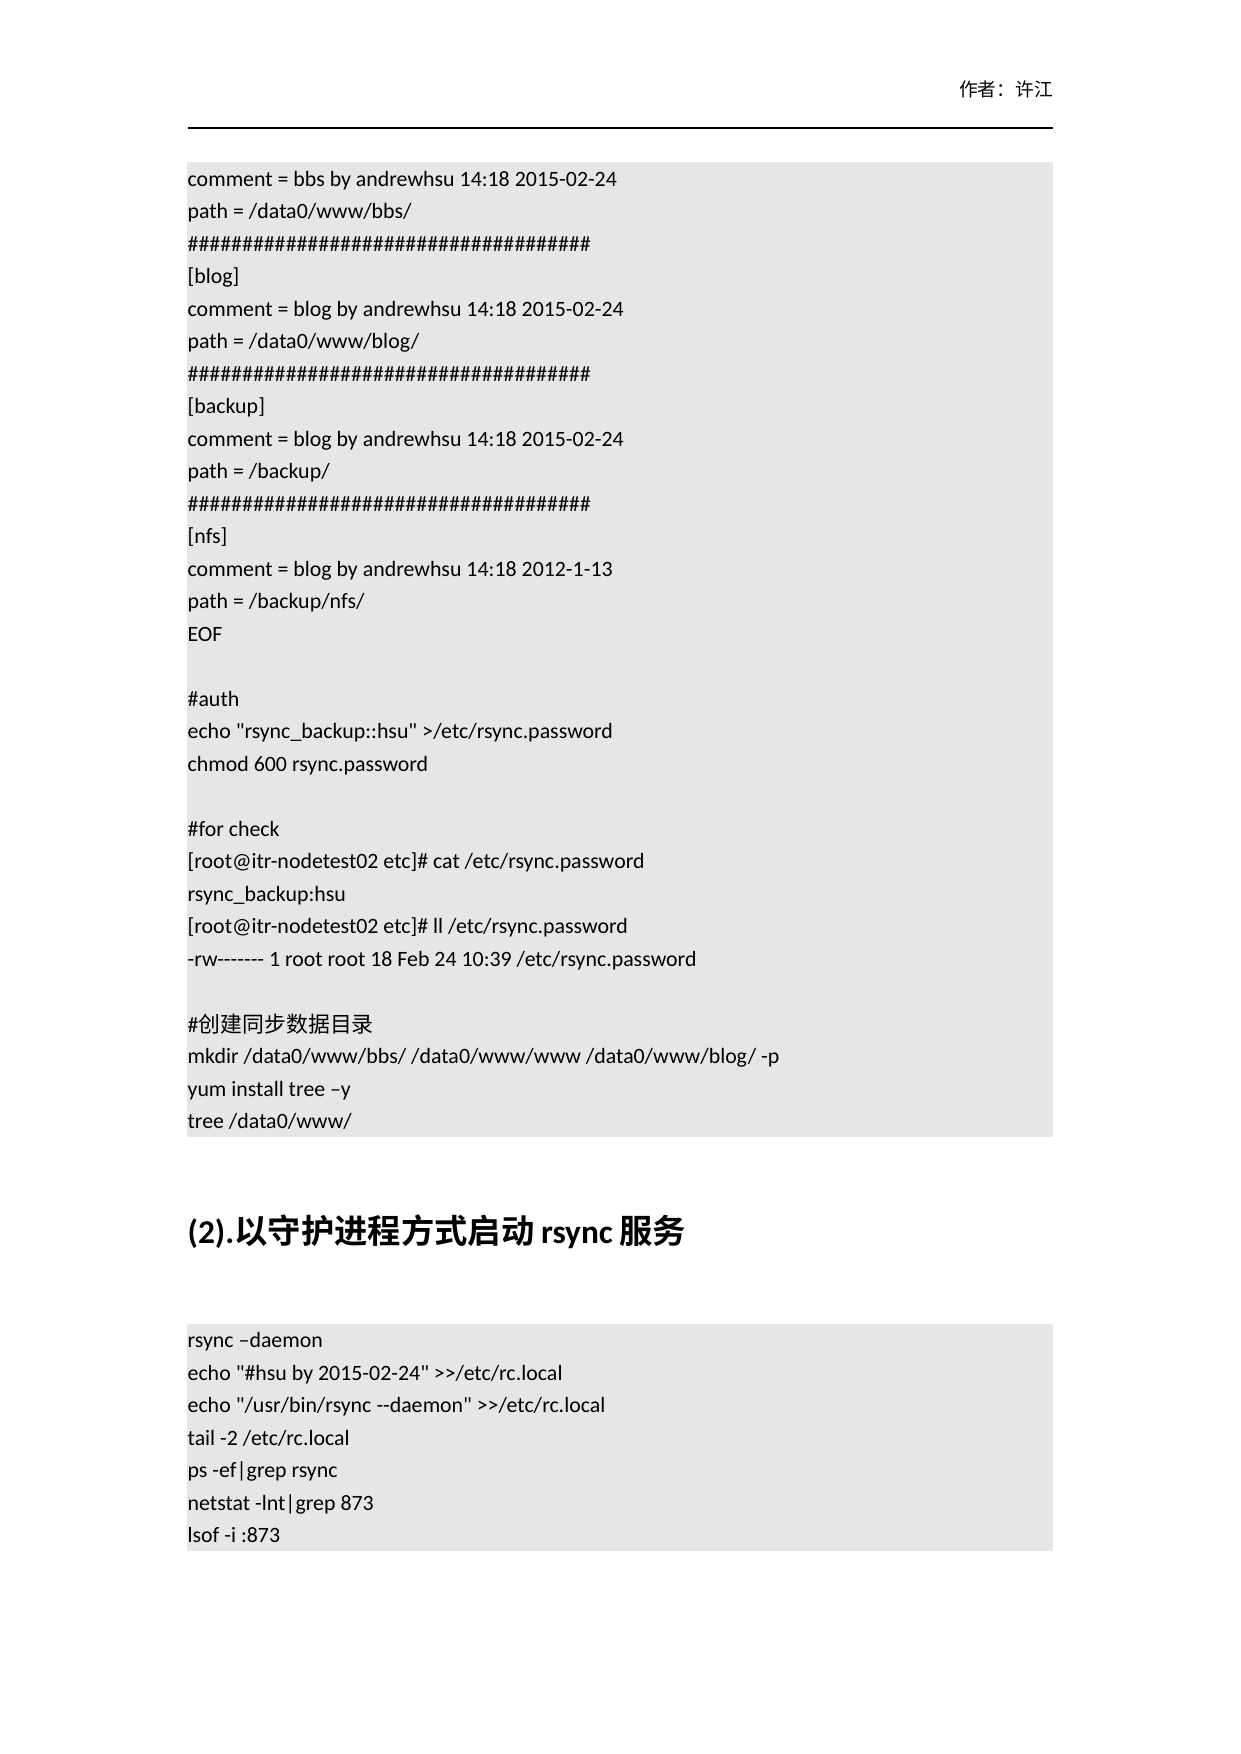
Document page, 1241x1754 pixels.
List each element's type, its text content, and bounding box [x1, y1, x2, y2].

text echo "/usr/bin/rsync --daemon" >>/etc/rc.local [187, 1389, 1053, 1421]
text [root@itr-nodetest02 etc]# cat /etc/rsync.password [187, 844, 1053, 877]
text [nfs] [187, 519, 1053, 552]
text mkdir /data0/www/bbs/ /data0/www/www /data0/www/blog/ -p [187, 1039, 1053, 1072]
text echo "rsync_backup::hsu" >/etc/rsync.password [187, 714, 1053, 747]
text rsync –daemon [187, 1324, 1053, 1356]
text comment = blog by andrewhsu 14:18 2015-02-24 [187, 292, 1053, 324]
text [backup] [187, 389, 1053, 422]
text path = /data0/www/bbs/ [187, 194, 1053, 227]
text ##################################### [187, 357, 1053, 389]
text [root@itr-nodetest02 etc]# ll /etc/rsync.password [187, 909, 1053, 942]
text netstat -lnt|grep 873 [187, 1486, 1053, 1519]
subtitle (2).以守护进程方式启动rsync服务 [187, 1197, 1053, 1262]
text #auth [187, 682, 1053, 714]
text #创建同步数据目录 [187, 1007, 1053, 1039]
text EOF [187, 617, 1053, 649]
text ##################################### [187, 227, 1053, 259]
text comment = bbs by andrewhsu 14:18 2015-02-24 [187, 162, 1053, 194]
text path = /backup/ [187, 454, 1053, 487]
text echo "#hsu by 2015-02-24" >>/etc/rc.local [187, 1356, 1053, 1389]
text rsync_backup:hsu [187, 877, 1053, 909]
text yum install tree –y [187, 1072, 1053, 1104]
text tree /data0/www/ [187, 1104, 1053, 1137]
text ##################################### [187, 487, 1053, 519]
text chmod 600 rsync.password [187, 747, 1053, 779]
text tail -2 /etc/rc.local [187, 1421, 1053, 1454]
text path = /backup/nfs/ [187, 584, 1053, 617]
text comment = blog by andrewhsu 14:18 2015-02-24 [187, 422, 1053, 454]
text -rw------- 1 root root 18 Feb 24 10:39 /etc/rsync.password [187, 942, 1053, 974]
text comment = blog by andrewhsu 14:18 2012-1-13 [187, 552, 1053, 584]
text path = /data0/www/blog/ [187, 324, 1053, 357]
text lsof -i :873 [187, 1519, 1053, 1551]
text ps -ef|grep rsync [187, 1454, 1053, 1486]
text [blog] [187, 259, 1053, 292]
text #for check [187, 812, 1053, 844]
